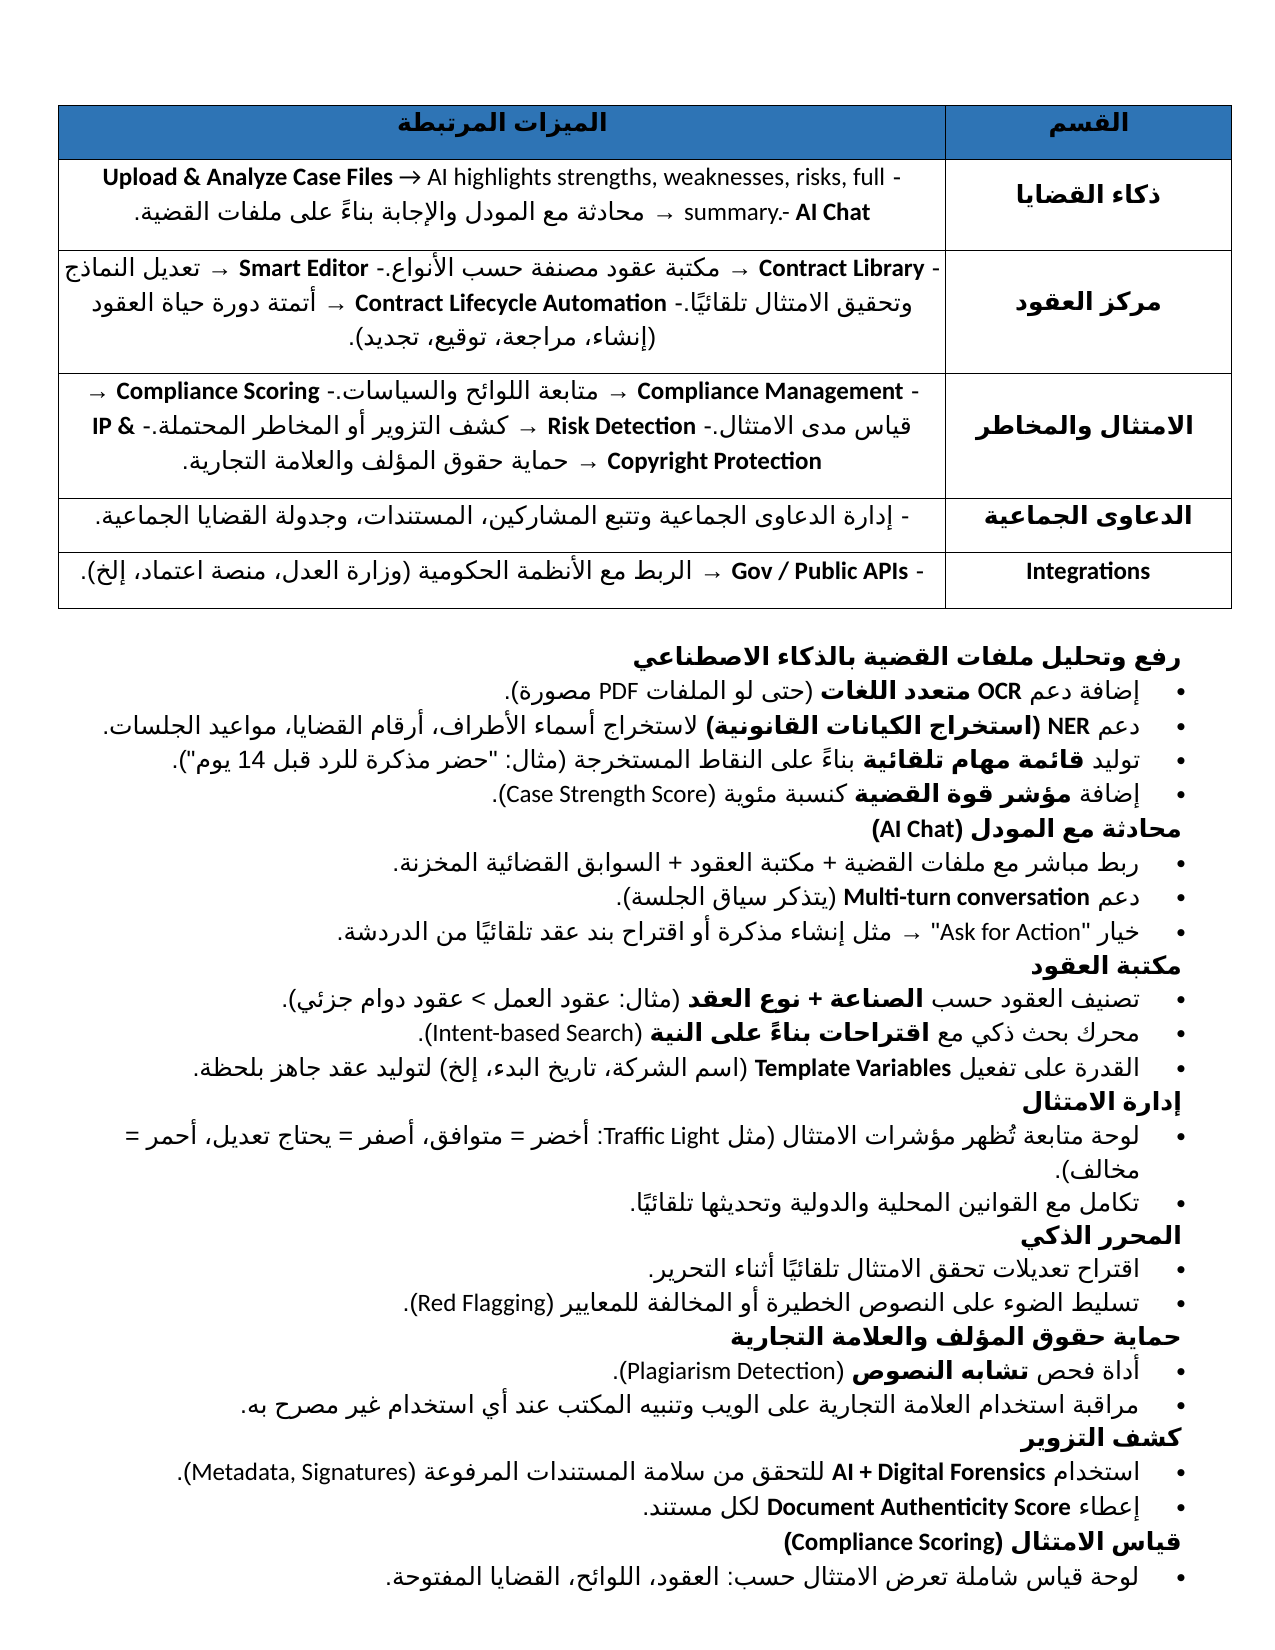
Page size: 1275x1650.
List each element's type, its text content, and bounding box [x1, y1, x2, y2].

table_header القسم [946, 106, 1231, 159]
list إعطاء Document Authenticity Score لكل مستند. [75, 1492, 1177, 1522]
list تسليط الضوء على النصوص الخطيرة أو المخالفة للمعايير (Red Flagging). [75, 1287, 1177, 1318]
table_cell Integrations [946, 553, 1231, 608]
table_cell ذكاء القضايا [946, 160, 1231, 249]
list خيار "Ask for Action" → مثل إنشاء مذكرة أو اقتراح بند عقد تلقائيًا من الدردشة. [75, 916, 1177, 947]
table_cell الدعاوى الجماعية [946, 499, 1231, 552]
list إضافة دعم OCR متعدد اللغات (حتى لو الملفات PDF مصورة). [75, 675, 1177, 706]
table_cell - إدارة الدعاوى الجماعية وتتبع المشاركين، المستندات، وجدولة القضايا الجماعية. [59, 499, 945, 552]
text محادثة مع المودل (AI Chat) [75, 813, 1215, 843]
table_cell - Gov / Public APIs → الربط مع الأنظمة الحكومية (وزارة العدل، منصة اعتماد، إلخ). [59, 553, 945, 608]
text حماية حقوق المؤلف والعلامة التجارية [75, 1322, 1215, 1351]
list تصنيف العقود حسب الصناعة + نوع العقد (مثال: عقود العمل > عقود دوام جزئي). [75, 984, 1177, 1013]
list إضافة مؤشر قوة القضية كنسبة مئوية (Case Strength Score). [75, 778, 1177, 808]
list مراقبة استخدام العلامة التجارية على الويب وتنبيه المكتب عند أي استخدام غير مصرح به. [75, 1390, 1177, 1419]
list ربط مباشر مع ملفات القضية + مكتبة العقود + السوابق القضائية المخزنة. [75, 848, 1177, 877]
list لوحة متابعة تُظهر مؤشرات الامتثال (مثل Traffic Light: أخضر = متوافق، أصفر = يحتاج تعديل، أحمر = مخالف). [75, 1120, 1177, 1184]
list لوحة قياس شاملة تعرض الامتثال حسب: العقود، اللوائح، القضايا المفتوحة. [75, 1562, 1177, 1590]
list أداة فحص تشابه النصوص (Plagiarism Detection). [75, 1355, 1177, 1386]
list دعم NER (استخراج الكيانات القانونية) لاستخراج أسماء الأطراف، أرقام القضايا، مواعيد الجلسات. [75, 710, 1177, 741]
list اقتراح تعديلات تحقق الامتثال تلقائيًا أثناء التحرير. [75, 1254, 1177, 1283]
table_cell - Contract Library → مكتبة عقود مصنفة حسب الأنواع.- Smart Editor → تعديل النماذج وتحقيق الامتثال تلقائيًا.- Contract Lifecycle Automation → أتمتة دورة حياة العقود (إنشاء، مراجعة، توقيع، تجديد). [59, 251, 945, 373]
list القدرة على تفعيل Template Variables (اسم الشركة، تاريخ البدء، إلخ) لتوليد عقد جاهز بلحظة. [75, 1052, 1177, 1083]
text رفع وتحليل ملفات القضية بالذكاء الاصطناعي [75, 609, 1215, 671]
table_cell الامتثال والمخاطر [946, 374, 1231, 498]
table_cell - Compliance Management → متابعة اللوائح والسياسات.- Compliance Scoring → قياس مدى الامتثال.- Risk Detection → كشف التزوير أو المخاطر المحتملة.- IP & Copyright Protection → حماية حقوق المؤلف والعلامة التجارية. [59, 374, 945, 498]
list دعم Multi-turn conversation (يتذكر سياق الجلسة). [75, 881, 1177, 912]
table_header الميزات المرتبطة [59, 106, 945, 159]
table_cell - Upload & Analyze Case Files → AI highlights strengths, weaknesses, risks, full summary.- AI Chat → محادثة مع المودل والإجابة بناءً على ملفات القضية. [59, 160, 945, 249]
text كشف التزوير [75, 1423, 1215, 1452]
text المحرر الذكي [75, 1221, 1215, 1250]
text قياس الامتثال (Compliance Scoring) [75, 1527, 1215, 1557]
list استخدام AI + Digital Forensics للتحقق من سلامة المستندات المرفوعة (Metadata, Signatures). [75, 1457, 1177, 1487]
list محرك بحث ذكي مع اقتراحات بناءً على النية (Intent-based Search). [75, 1017, 1177, 1048]
text إدارة الامتثال [75, 1087, 1215, 1116]
text مكتبة العقود [75, 951, 1215, 980]
table_cell مركز العقود [946, 251, 1231, 373]
list توليد قائمة مهام تلقائية بناءً على النقاط المستخرجة (مثال: "حضر مذكرة للرد قبل 14 يوم"). [75, 745, 1177, 774]
list تكامل مع القوانين المحلية والدولية وتحديثها تلقائيًا. [75, 1188, 1177, 1217]
